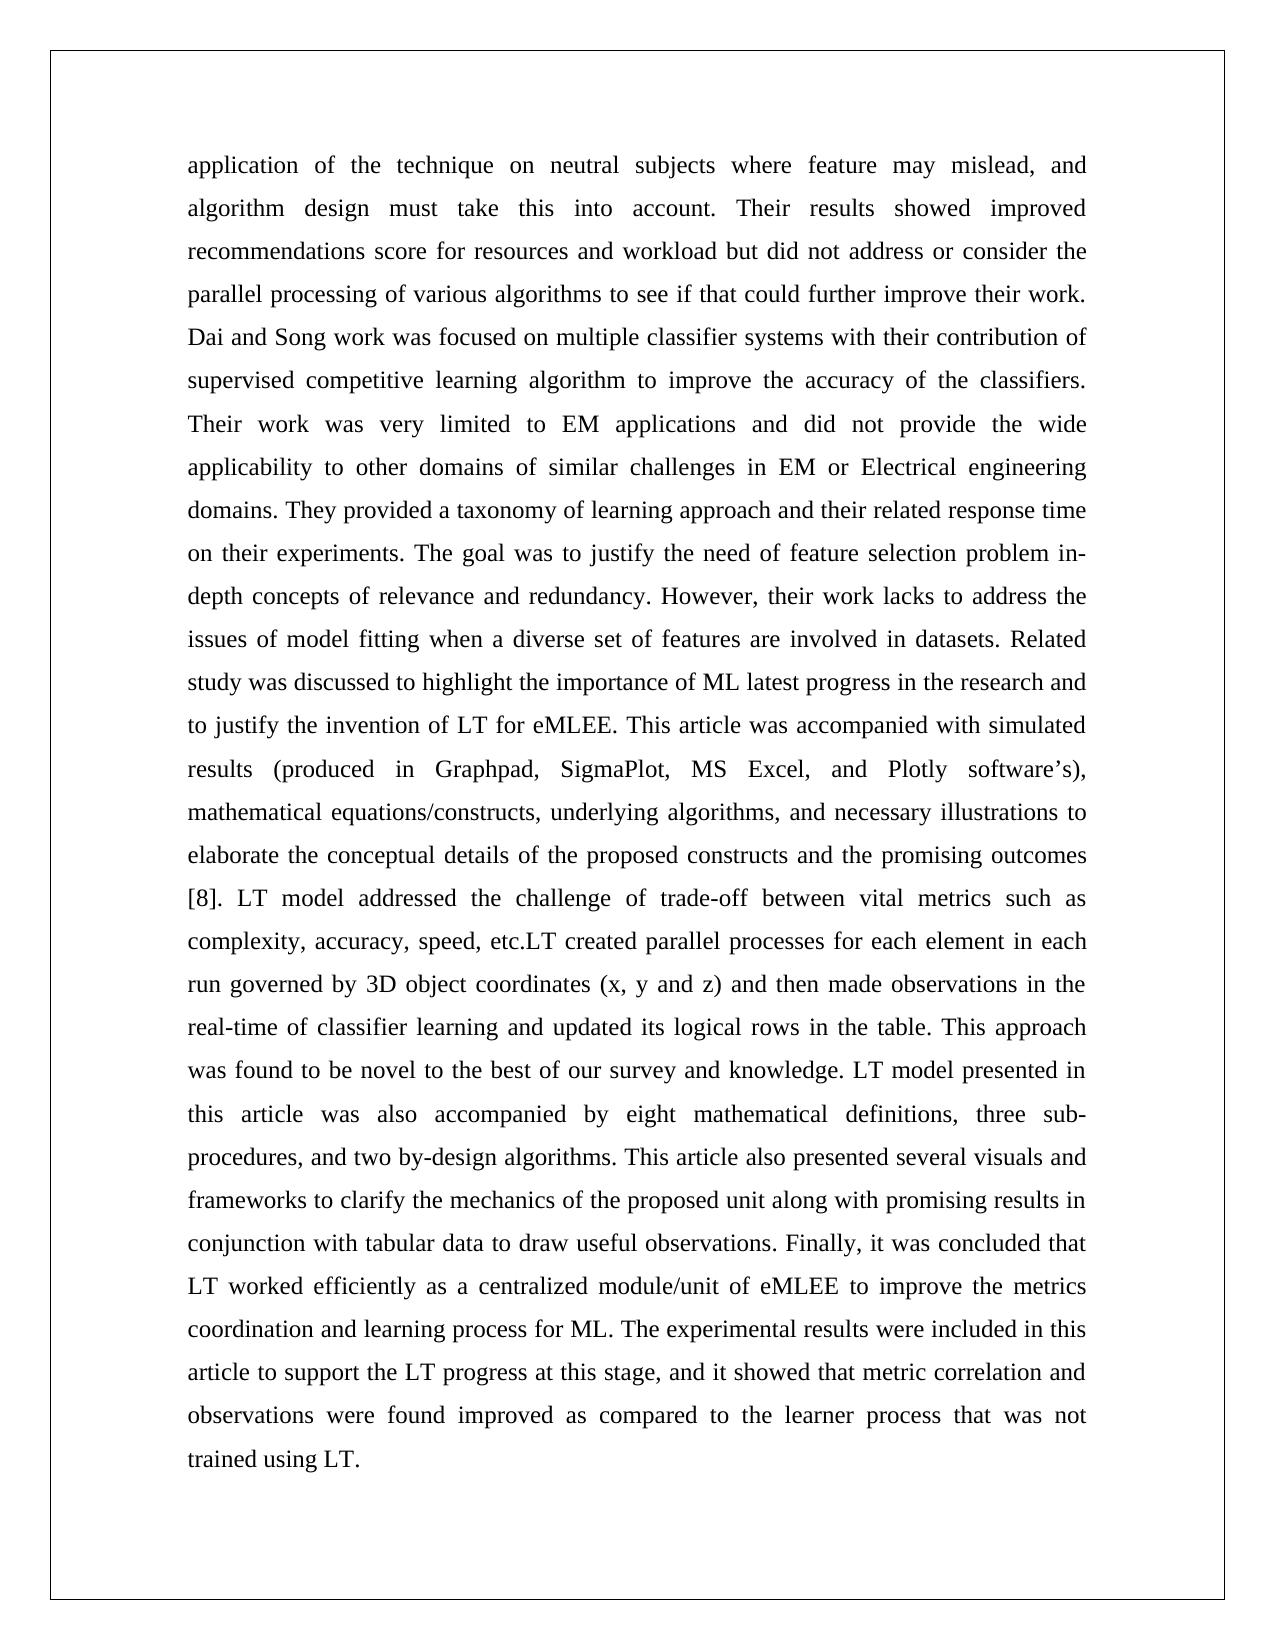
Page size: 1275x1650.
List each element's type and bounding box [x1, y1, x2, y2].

text [187, 150, 1087, 1472]
